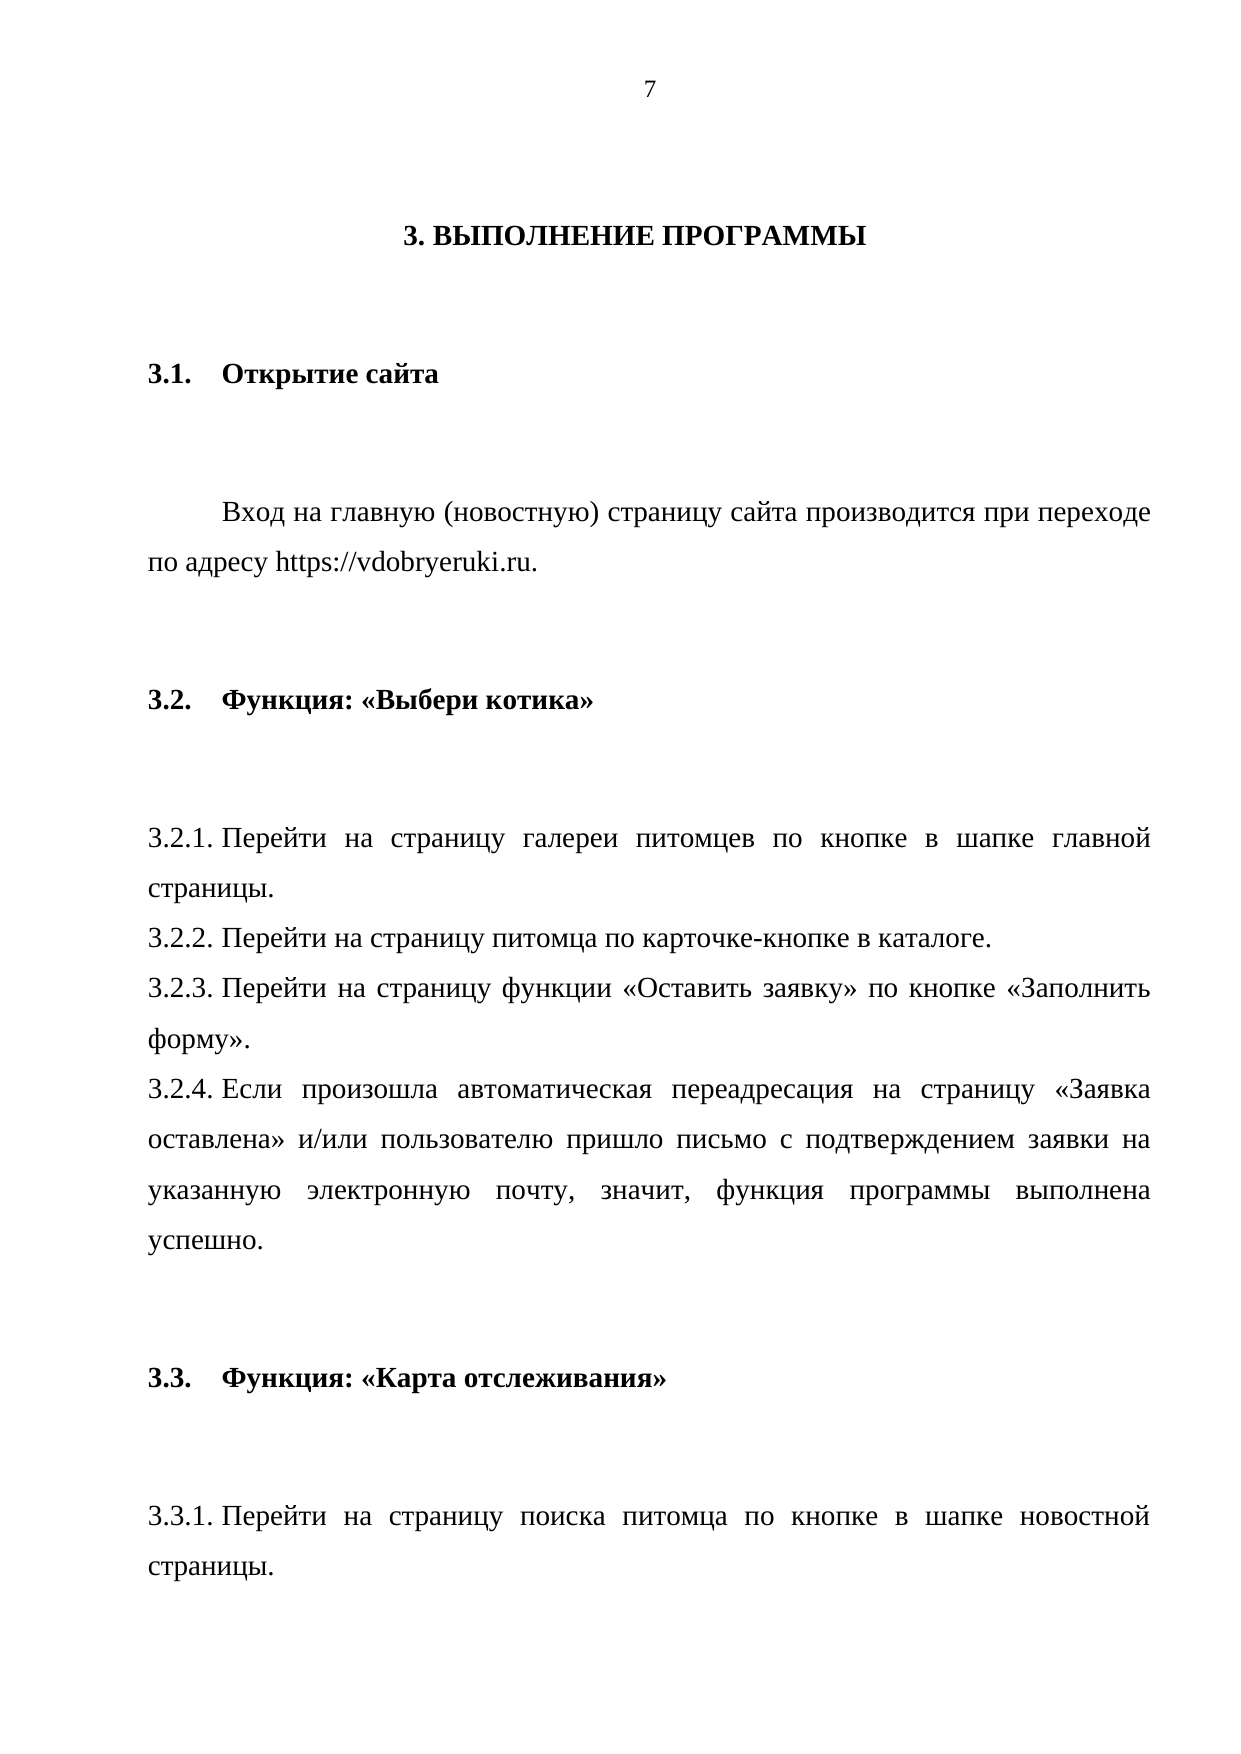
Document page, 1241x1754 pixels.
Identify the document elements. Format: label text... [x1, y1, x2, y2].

text Вход на главную (новостную) страницу сайта производится при переходе по адресу https://vdobryeruki.ru. [148, 494, 1152, 578]
list Открытие сайта [148, 356, 1152, 389]
list Функция: «Выбери котика» [148, 682, 1152, 715]
list Перейти на страницу питомца по карточке-кнопке в каталоге. [148, 920, 1152, 954]
text ВЫПОЛНЕНИЕ ПРОГРАММЫ [118, 218, 1152, 252]
list Перейти на страницу поиска питомца по кнопке в шапке новостной страницы. [148, 1498, 1152, 1582]
list Функция: «Карта отслеживания» [148, 1360, 1152, 1393]
list Перейти на страницу функции «Оставить заявку» по кнопке «Заполнить форму». [148, 971, 1152, 1054]
list Перейти на страницу галереи питомцев по кнопке в шапке главной страницы. [148, 820, 1152, 903]
list Если произошла автоматическая переадресация на страницу «Заявка оставлена» и/или пользователю пришло письмо с подтверждением заявки на указанную электронную почту, значит, функция программы выполнена успешно. [148, 1071, 1152, 1256]
